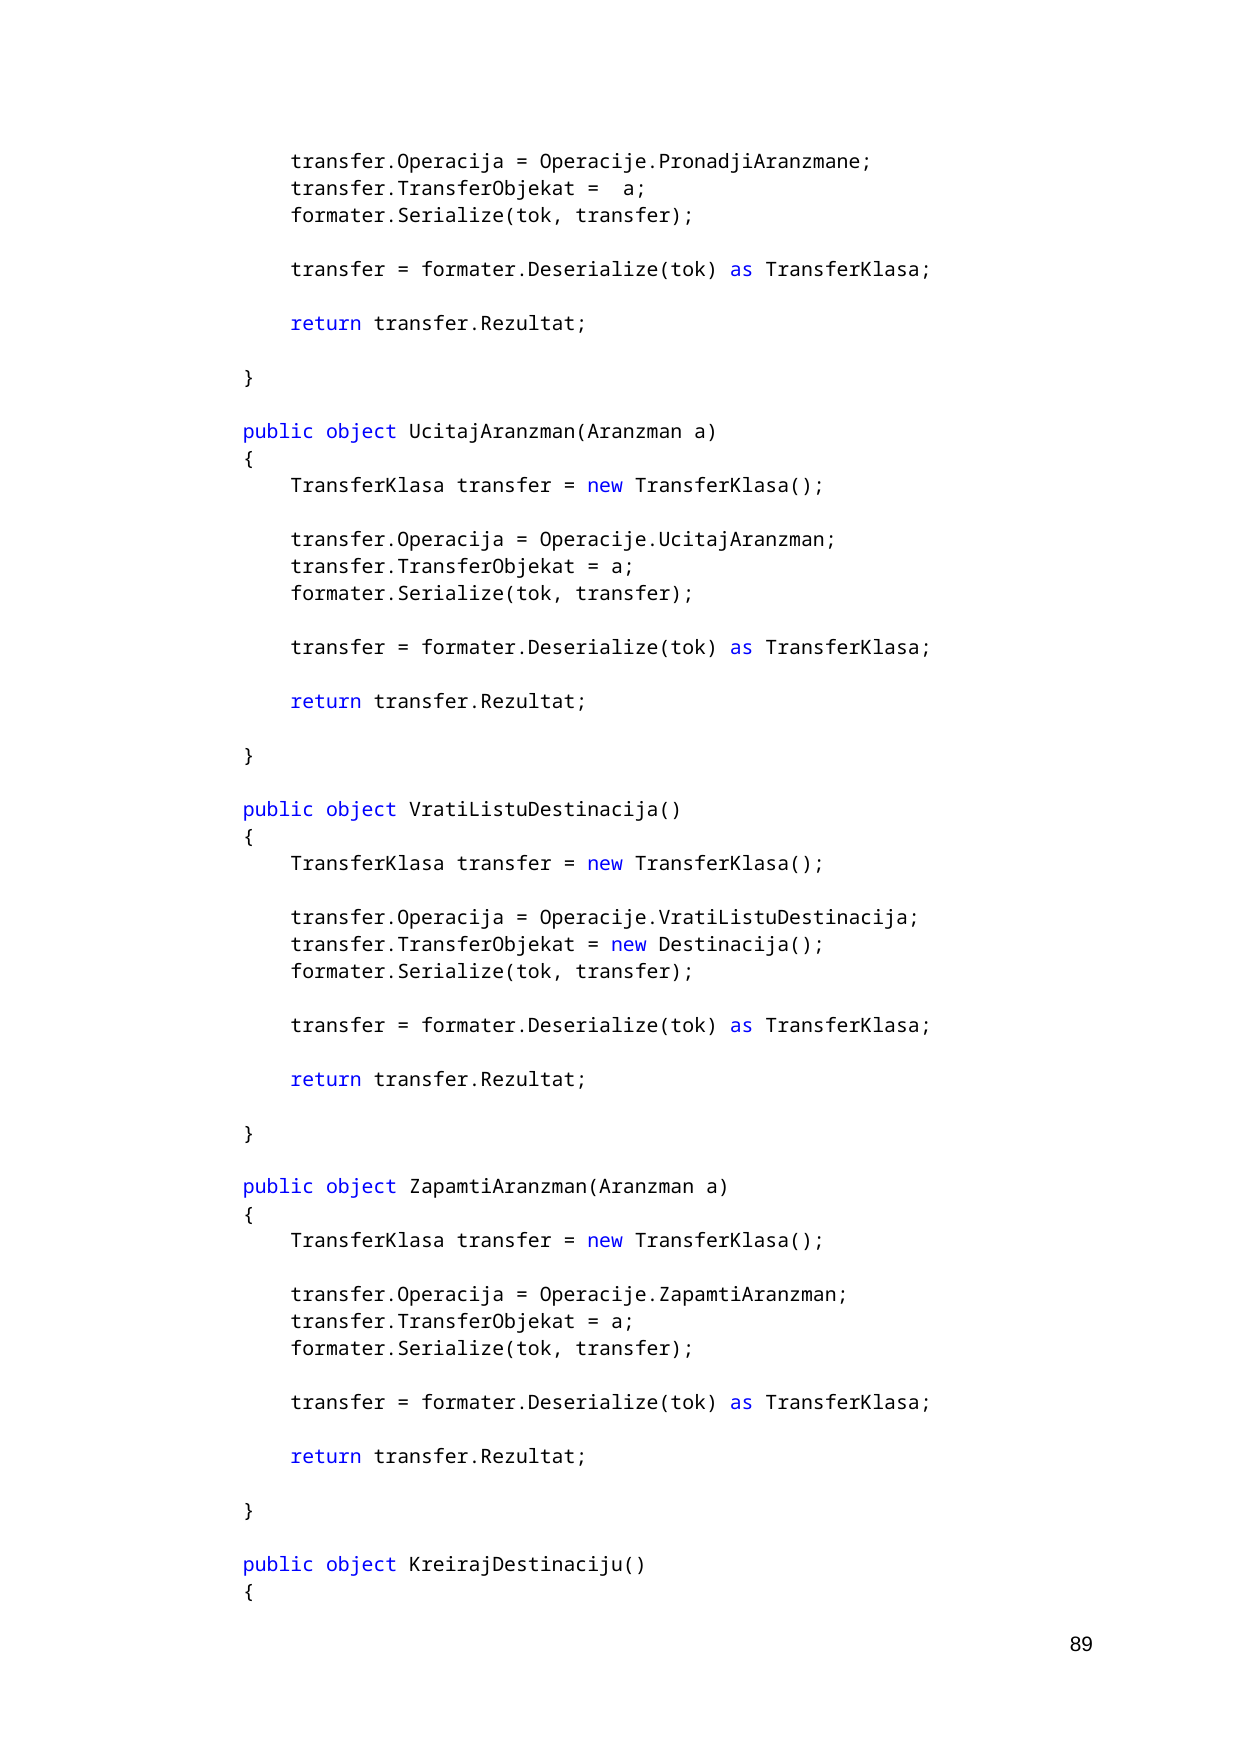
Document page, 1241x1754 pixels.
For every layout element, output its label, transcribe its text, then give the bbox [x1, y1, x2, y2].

text transfer.Operacija = Operacije.UcitajAranzman; [148, 525, 1093, 552]
text { [148, 1200, 1093, 1227]
text } [148, 1119, 1093, 1146]
text public object ZapamtiAranzman(Aranzman a) [148, 1173, 1093, 1200]
text formater.Serialize(tok, transfer); [148, 957, 1093, 984]
text return transfer.Rezultat; [148, 1443, 1093, 1469]
text } [148, 1497, 1093, 1523]
text transfer = formater.Deserialize(tok) as TransferKlasa; [148, 1011, 1093, 1038]
text } [148, 741, 1093, 768]
text transfer.TransferObjekat = a; [148, 1308, 1093, 1335]
text TransferKlasa transfer = new TransferKlasa(); [148, 1227, 1093, 1254]
text formater.Serialize(tok, transfer); [148, 202, 1093, 228]
text return transfer.Rezultat; [148, 1065, 1093, 1092]
text transfer.TransferObjekat = a; [148, 174, 1093, 202]
text return transfer.Rezultat; [148, 309, 1093, 336]
text public object VratiListuDestinacija() [148, 795, 1093, 822]
text TransferKlasa transfer = new TransferKlasa(); [148, 849, 1093, 876]
text return transfer.Rezultat; [148, 687, 1093, 714]
text transfer.TransferObjekat = new Destinacija(); [148, 930, 1093, 957]
text { [148, 822, 1093, 849]
text { [148, 1577, 1093, 1604]
text transfer.Operacija = Operacije.ZapamtiAranzman; [148, 1281, 1093, 1308]
text { [148, 444, 1093, 471]
text formater.Serialize(tok, transfer); [148, 1335, 1093, 1362]
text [148, 256, 1093, 282]
text transfer.Operacija = Operacije.VratiListuDestinacija; [148, 903, 1093, 930]
text } [148, 363, 1093, 390]
text transfer.Operacija = Operacije.PronadjiAranzmane; [148, 148, 1093, 174]
text transfer = formater.Deserialize(tok) as TransferKlasa; [148, 1389, 1093, 1416]
text transfer = formater.Deserialize(tok) as TransferKlasa; [148, 633, 1093, 660]
text public object KreirajDestinaciju() [148, 1551, 1093, 1577]
text public object UcitajAranzman(Aranzman a) [148, 417, 1093, 444]
text formater.Serialize(tok, transfer); [148, 579, 1093, 606]
text transfer.TransferObjekat = a; [148, 552, 1093, 579]
text TransferKlasa transfer = new TransferKlasa(); [148, 471, 1093, 498]
